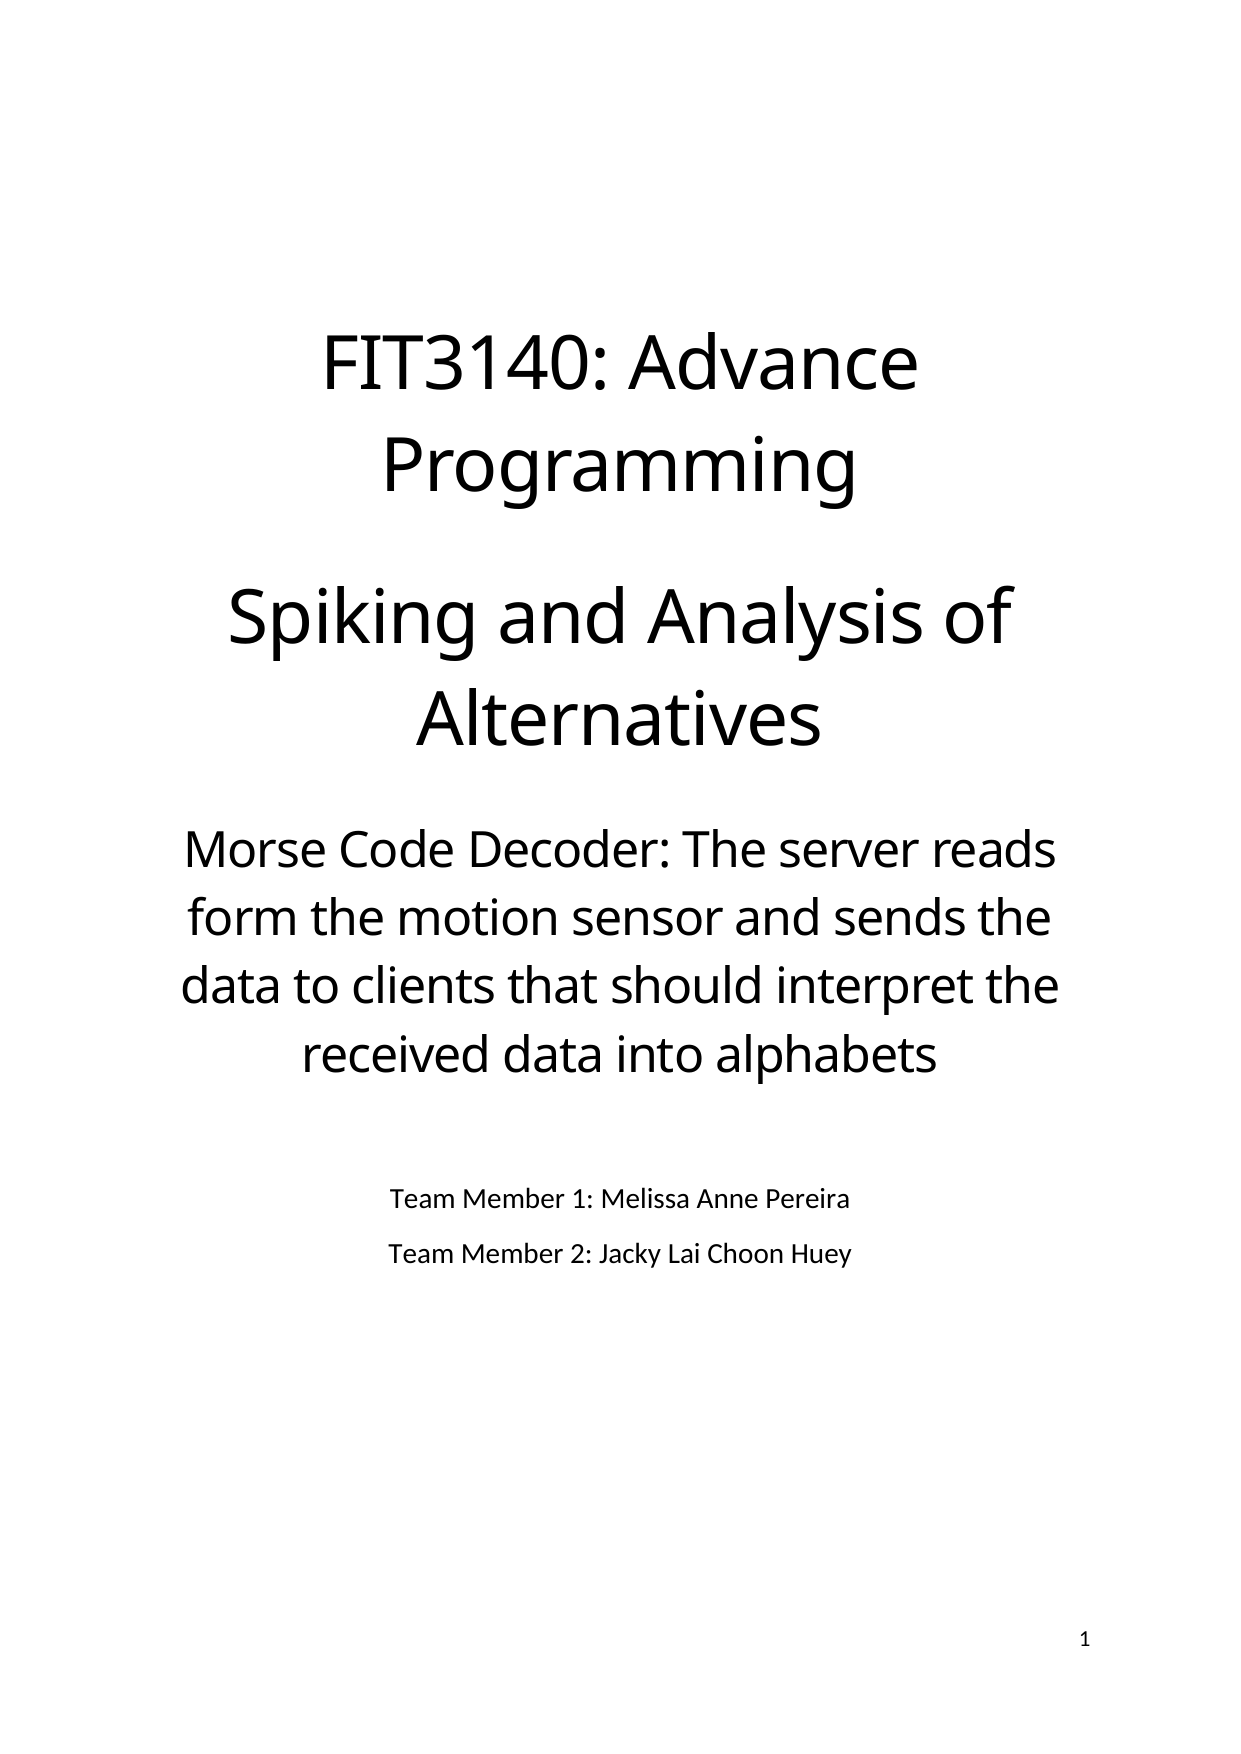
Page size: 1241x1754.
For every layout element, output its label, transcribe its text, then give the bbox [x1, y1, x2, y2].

title Spiking and Analysis of Alternatives [150, 563, 1090, 767]
title FIT3140: Advance Programming [150, 309, 1090, 513]
title Morse Code Decoder: The server reads form the motion sensor and sends the data to clients that should interpret the received data into alphabets [150, 814, 1090, 1087]
text Team Member 1: Melissa Anne Pereira [150, 1180, 1090, 1216]
text Team Member 2: Jacky Lai Choon Huey [150, 1236, 1090, 1271]
